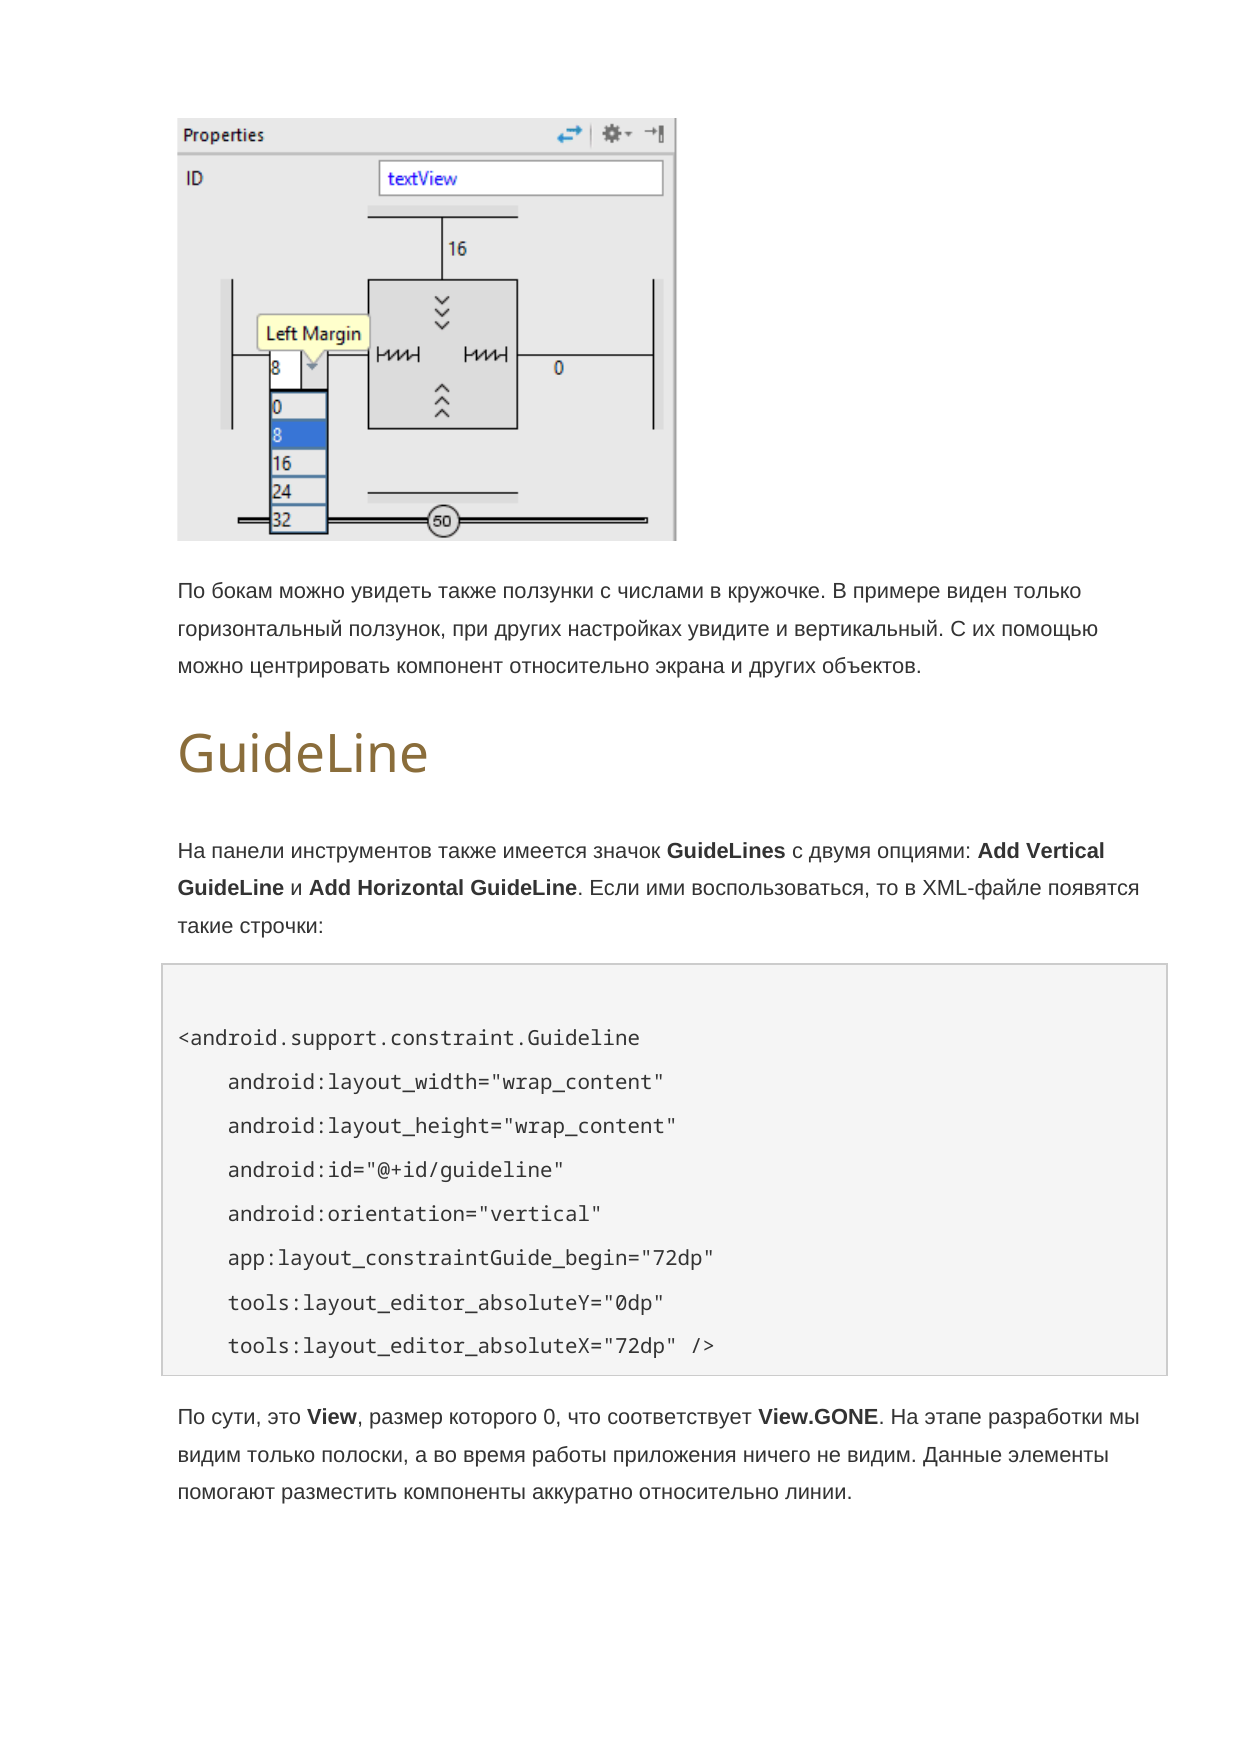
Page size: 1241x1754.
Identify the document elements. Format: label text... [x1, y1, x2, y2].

text android:layout_height="wrap_content" [163, 1095, 1166, 1139]
text GuideLine [177, 716, 1152, 788]
text android:layout_width="wrap_content" [163, 1051, 1166, 1095]
text tools:layout_editor_absoluteX="72dp" /> [163, 1316, 1166, 1375]
text app:layout_constraintGuide_begin="72dp" [163, 1227, 1166, 1271]
text По бокам можно увидеть также ползунки с числами в кружочке. В примере виден только горизонтальный ползунок, при других настройках увидите и вертикальный. С их помощью можно центрировать компонент относительно экрана и других объектов. [177, 566, 1152, 678]
text android:id="@+id/guideline" [163, 1139, 1166, 1183]
text <android.support.constraint.Guideline [163, 1007, 1166, 1051]
text На панели инструментов также имеется значок GuideLines с двумя опциями: Add Vertical GuideLine и Add Horizontal GuideLine. Если ими воспользоваться, то в XML-файле появятся такие строчки: [177, 826, 1152, 938]
text По сути, это View, размер которого 0, что соответствует View.GONE. На этапе разработки мы видим только полоски, а во время работы приложения ничего не видим. Данные элементы помогают разместить компоненты аккуратно относительно линии. [177, 1392, 1152, 1504]
text android:orientation="vertical" [163, 1183, 1166, 1227]
picture [177, 118, 678, 541]
text tools:layout_editor_absoluteY="0dp" [163, 1271, 1166, 1316]
